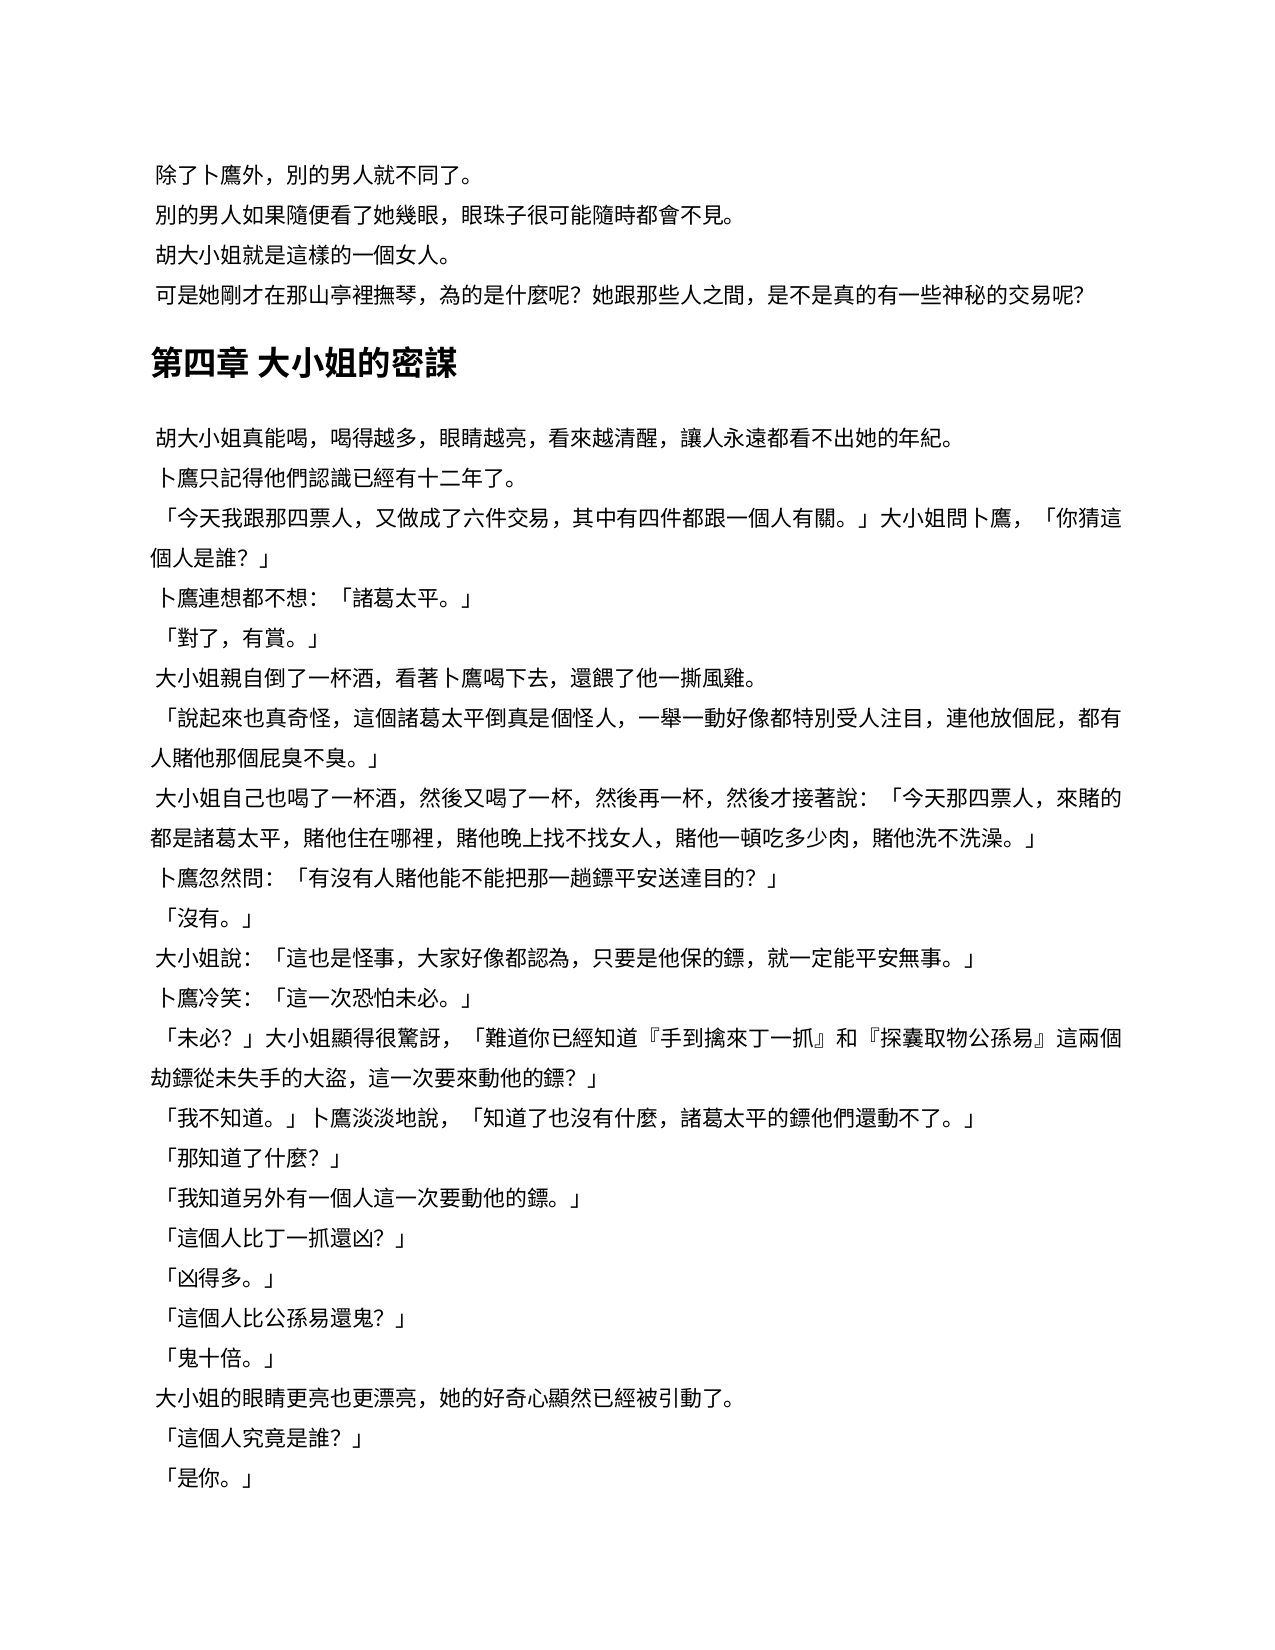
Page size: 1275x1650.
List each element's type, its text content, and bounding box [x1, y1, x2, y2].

text 胡大小姐真能喝，喝得越多，眼睛越亮，看來越清醒，讓人永遠都看不出她的年紀。 [150, 412, 1125, 452]
text 「說起來也真奇怪，這個諸葛太平倒真是個怪人，一舉一動好像都特別受人注目，連他放個屁，都有人賭他那個屁臭不臭。」 [150, 692, 1125, 772]
text 「我知道另外有一個人這一次要動他的鏢。」 [150, 1172, 1125, 1212]
text 大小姐自己也喝了一杯酒，然後又喝了一杯，然後再一杯，然後才接著說：「今天那四票人，來賭的都是諸葛太平，賭他住在哪裡，賭他晚上找不找女人，賭他一頓吃多少肉，賭他洗不洗澡。」 [150, 772, 1125, 852]
text 「今天我跟那四票人，又做成了六件交易，其中有四件都跟一個人有關。」大小姐問卜鷹，「你猜這個人是誰？」 [150, 492, 1125, 572]
text 可是她剛才在那山亭裡撫琴，為的是什麼呢？她跟那些人之間，是不是真的有一些神秘的交易呢？ [150, 270, 1125, 310]
text 「這個人究竟是誰？」 [150, 1412, 1125, 1452]
text 除了卜鷹外，別的男人就不同了。 [150, 150, 1125, 190]
text 「我不知道。」卜鷹淡淡地說，「知道了也沒有什麼，諸葛太平的鏢他們還動不了。」 [150, 1092, 1125, 1132]
text 別的男人如果隨便看了她幾眼，眼珠子很可能隨時都會不見。 [150, 190, 1125, 230]
text 「凶得多。」 [150, 1252, 1125, 1292]
text 卜鷹忽然問：「有沒有人賭他能不能把那一趟鏢平安送達目的？」 [150, 852, 1125, 892]
text 卜鷹冷笑：「這一次恐怕未必。」 [150, 972, 1125, 1012]
text 「那知道了什麼？」 [150, 1132, 1125, 1172]
text 「是你。」 [150, 1452, 1125, 1492]
text 「這個人比丁一抓還凶？」 [150, 1212, 1125, 1252]
text 卜鷹連想都不想：「諸葛太平。」 [150, 572, 1125, 612]
subtitle 第四章 大小姐的密謀 [150, 337, 1125, 385]
text 大小姐的眼睛更亮也更漂亮，她的好奇心顯然已經被引動了。 [150, 1372, 1125, 1412]
text 「沒有。」 [150, 892, 1125, 932]
text 卜鷹只記得他們認識已經有十二年了。 [150, 452, 1125, 492]
text 「對了，有賞。」 [150, 612, 1125, 652]
text 胡大小姐就是這樣的一個女人。 [150, 230, 1125, 270]
text 大小姐親自倒了一杯酒，看著卜鷹喝下去，還餵了他一撕風雞。 [150, 652, 1125, 692]
text 「未必？」大小姐顯得很驚訝，「難道你已經知道『手到擒來丁一抓』和『探囊取物公孫易』這兩個劫鏢從未失手的大盜，這一次要來動他的鏢？」 [150, 1012, 1125, 1092]
text 大小姐說：「這也是怪事，大家好像都認為，只要是他保的鏢，就一定能平安無事。」 [150, 932, 1125, 972]
text 「這個人比公孫易還鬼？」 [150, 1292, 1125, 1332]
text 「鬼十倍。」 [150, 1332, 1125, 1372]
